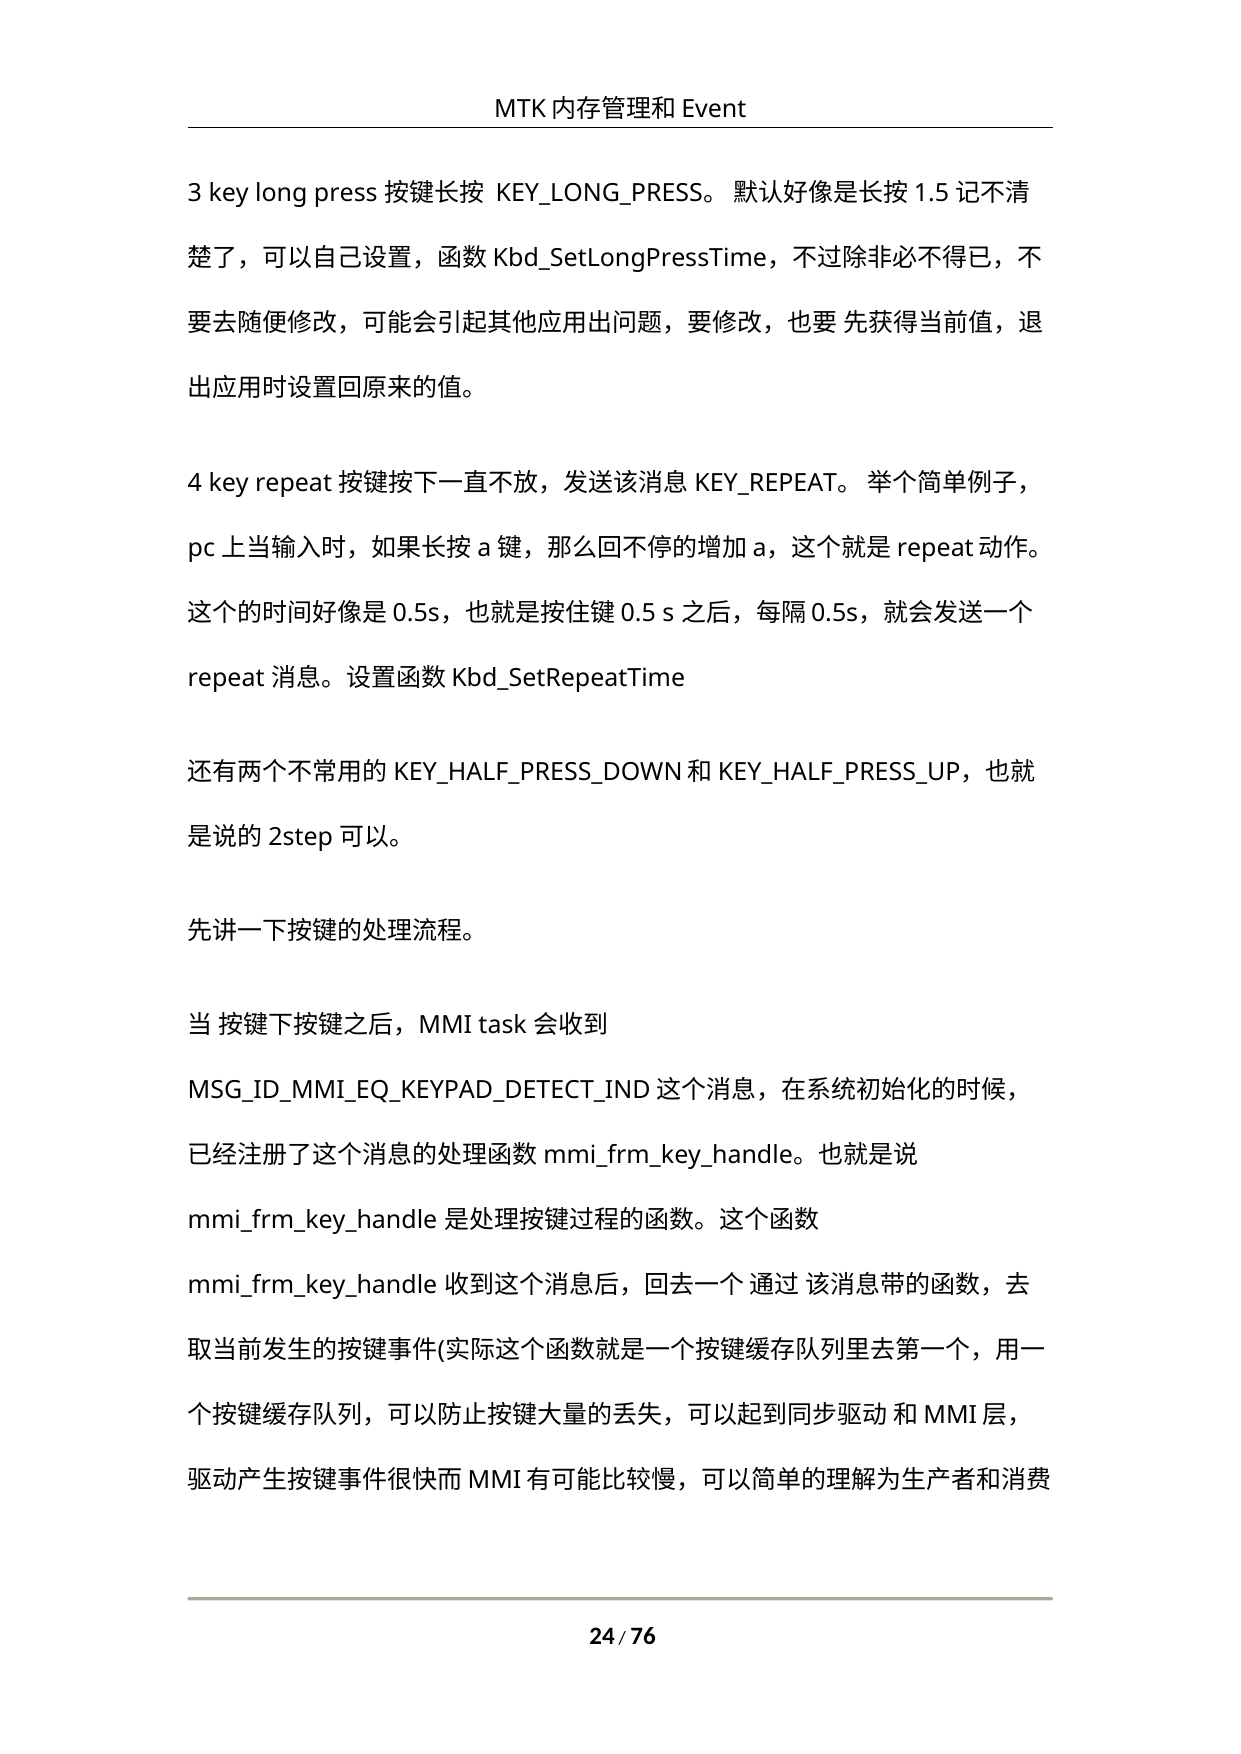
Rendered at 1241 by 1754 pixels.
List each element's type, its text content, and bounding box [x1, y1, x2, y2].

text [187, 990, 1053, 1510]
text 还有两个不常用的 KEY_HALF_PRESS_DOWN和KEY_HALF_PRESS_UP，也就是说的 2step 可以。 [187, 737, 1053, 867]
text 4 key repeat 按键按下一直不放，发送该消息 KEY_REPEAT。 举个简单例子，pc 上当输入时，如果长按 a 键，那么回不停的增加a，这个就是repeat动作。这个的时间好像是0.5s，也就是按住键 0.5 s 之后，每隔0.5s，就会发送一个repeat 消息。设置函数Kbd_SetRepeatTime [187, 448, 1053, 708]
text 3 key long press 按键长按 KEY_LONG_PRESS。 默认好像是长按1.5 记不清楚了，可以自己设置，函数Kbd_SetLongPressTime，不过除非必不得已，不要去随便修改，可能会引起其他应用出问题，要修改，也要 先获得当前值，退出应用时设置回原来的值。 [187, 158, 1053, 418]
text 先讲一下按键的处理流程。 [187, 896, 1053, 961]
